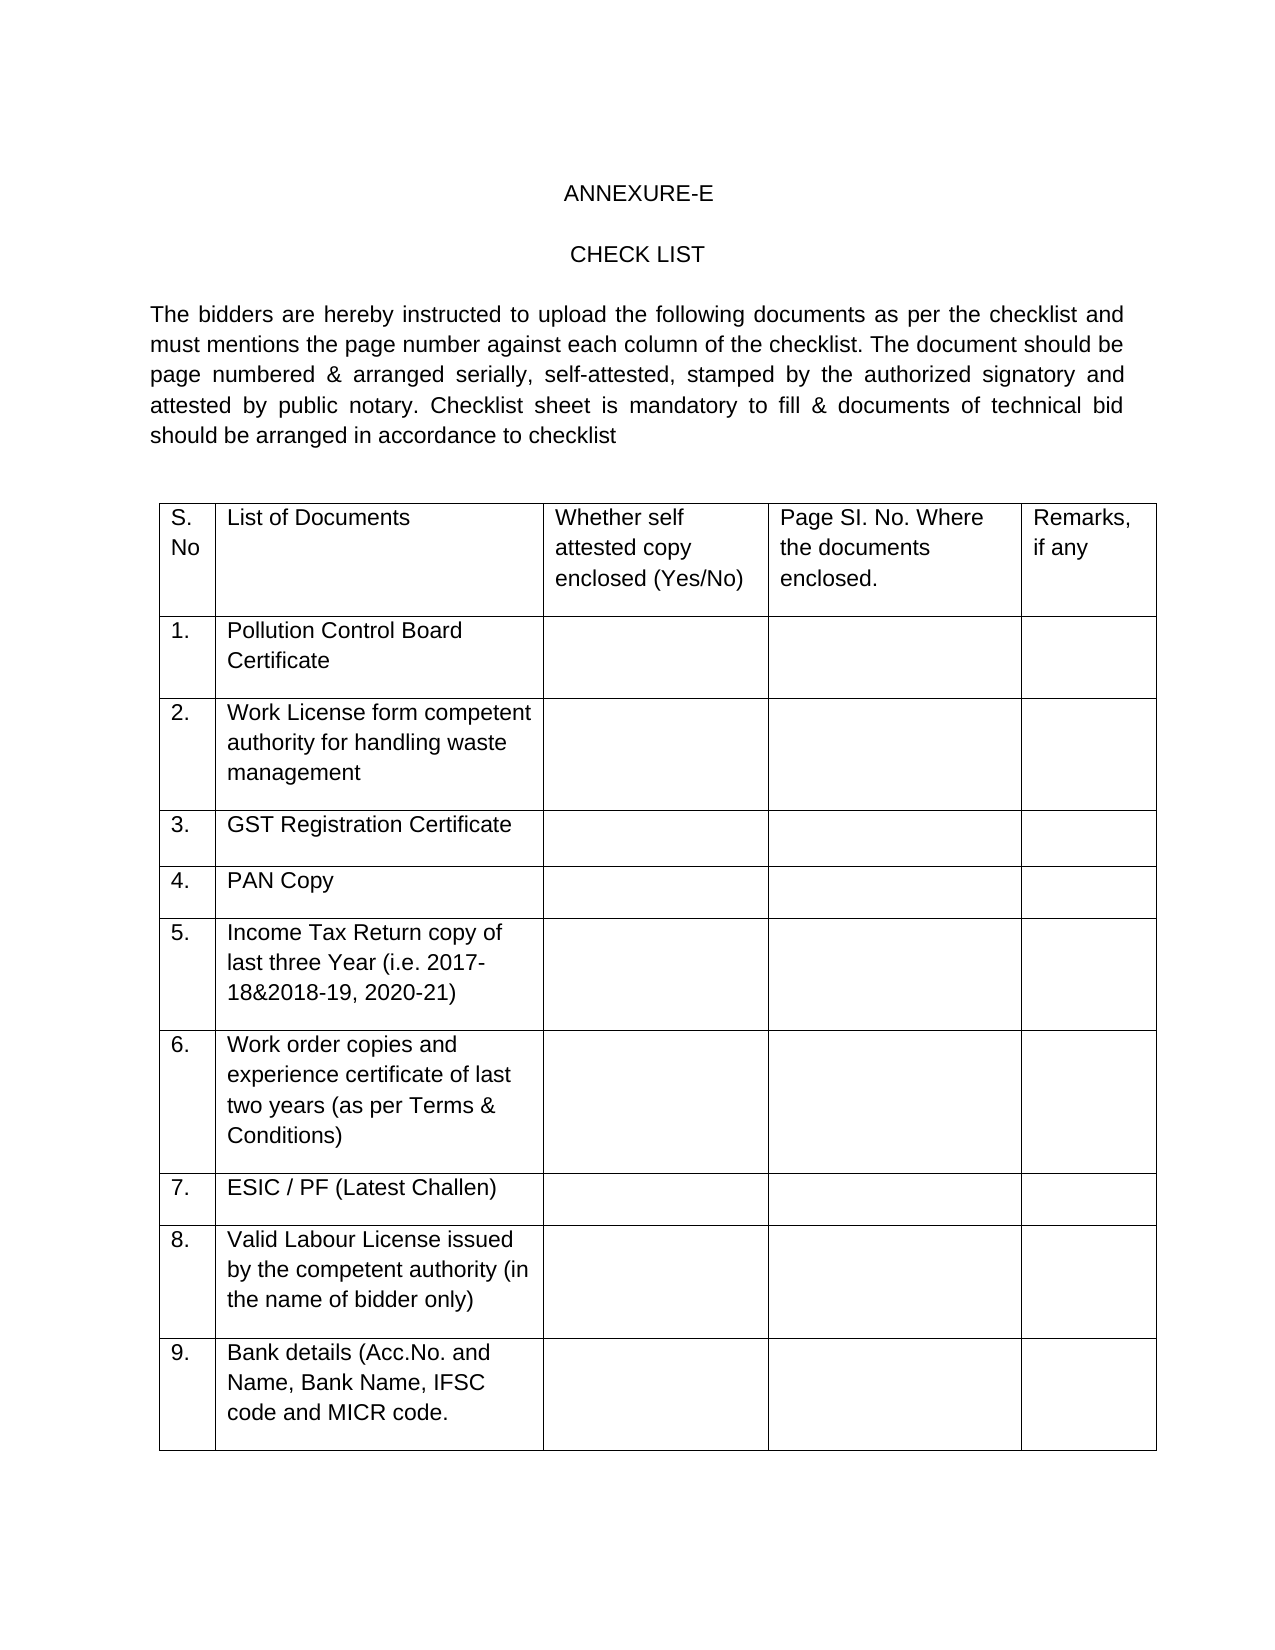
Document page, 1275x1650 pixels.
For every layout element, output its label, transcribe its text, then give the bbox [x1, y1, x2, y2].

text ANNEXURE-E [150, 180, 1125, 207]
table_cell [1022, 1174, 1156, 1225]
table_cell 1. [160, 617, 215, 698]
table_cell [1022, 1031, 1156, 1173]
table_cell [544, 1339, 768, 1450]
text CHECK LIST [150, 241, 1125, 267]
table_cell [544, 1226, 768, 1337]
table_cell Bank details (Acc.No. and Name, Bank Name, IFSC code and MICR code. [216, 1339, 543, 1450]
table_header List of Documents [216, 504, 543, 616]
table_cell 8. [160, 1226, 215, 1337]
table_cell [544, 617, 768, 698]
table_cell [544, 867, 768, 918]
table_cell Work order copies and experience certificate of last two years (as per Terms & Conditions) [216, 1031, 543, 1173]
table_cell [1022, 867, 1156, 918]
table_cell [769, 1226, 1021, 1337]
table_cell [769, 1031, 1021, 1173]
table_cell Pollution Control Board Certificate [216, 617, 543, 698]
table_cell 4. [160, 867, 215, 918]
table_cell ESIC / PF (Latest Challen) [216, 1174, 543, 1225]
table_header Remarks, if any [1022, 504, 1156, 616]
table_cell 6. [160, 1031, 215, 1173]
table_cell [1022, 811, 1156, 866]
table_cell 9. [160, 1339, 215, 1450]
table_cell [544, 699, 768, 810]
table_cell [544, 1174, 768, 1225]
table_cell [769, 919, 1021, 1030]
table_cell [769, 1174, 1021, 1225]
table_cell Income Tax Return copy of last three Year (i.e. 2017-18&2018-19, 2020-21) [216, 919, 543, 1030]
table_cell [769, 1339, 1021, 1450]
table_cell [1022, 1226, 1156, 1337]
table_cell PAN Copy [216, 867, 543, 918]
table_cell [544, 811, 768, 866]
table_cell 3. [160, 811, 215, 866]
table_cell [1022, 919, 1156, 1030]
table_cell Valid Labour License issued by the competent authority (in the name of bidder only) [216, 1226, 543, 1337]
table_header Page SI. No. Where the documents enclosed. [769, 504, 1021, 616]
table_cell [769, 699, 1021, 810]
text The bidders are hereby instructed to upload the following documents as per the checklist and must mentions the page number against each column of the checklist. The document should be page numbered & arranged serially, self-attested, stamped by the authorized signatory and attested by public notary. Checklist sheet is mandatory to fill & documents of technical bid should be arranged in accordance to checklist [150, 301, 1125, 448]
table_header S. No [160, 504, 215, 616]
table_cell GST Registration Certificate [216, 811, 543, 866]
table_cell [1022, 699, 1156, 810]
table_cell 7. [160, 1174, 215, 1225]
table_cell 2. [160, 699, 215, 810]
table_cell [769, 867, 1021, 918]
table_cell [544, 1031, 768, 1173]
table_cell [769, 617, 1021, 698]
table_cell [1022, 1339, 1156, 1450]
table_cell [769, 811, 1021, 866]
table_cell Work License form competent authority for handling waste management [216, 699, 543, 810]
table_cell [1022, 617, 1156, 698]
table_cell [544, 919, 768, 1030]
table_cell 5. [160, 919, 215, 1030]
table_header Whether self attested copy enclosed (Yes/No) [544, 504, 768, 616]
